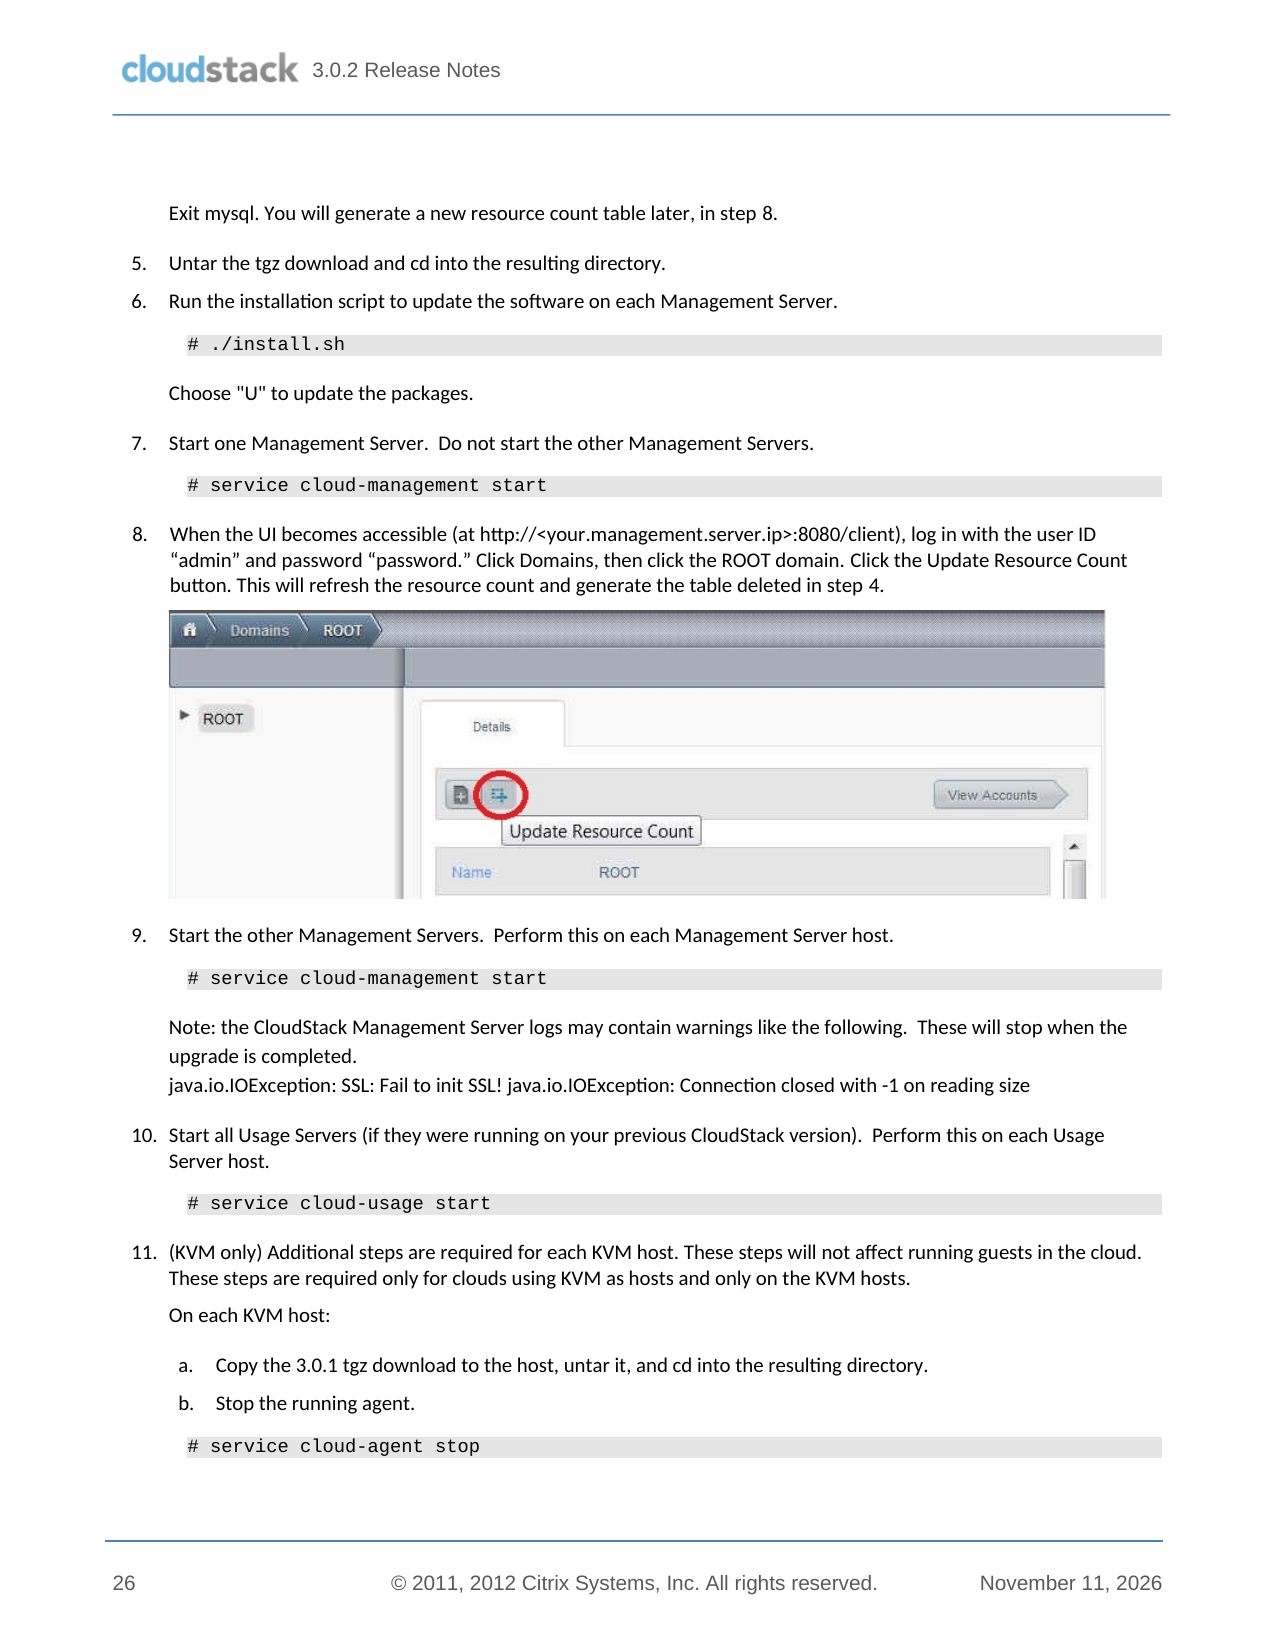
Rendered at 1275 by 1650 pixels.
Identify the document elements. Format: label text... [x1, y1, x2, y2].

list Choose "U" to update the packages. [169, 380, 1162, 405]
list On each KVM host: [169, 1303, 1162, 1328]
list Exit mysql. You will generate a new resource count table later, in step 8. [169, 201, 1162, 226]
list Run the installation script to update the software on each Management Server. [131, 288, 1162, 314]
list Copy the 3.0.1 tgz download to the host, untar it, and cd into the resulting directory. [178, 1353, 1162, 1378]
list Note: the CloudStack Management Server logs may contain warnings like the following. These will stop when the upgrade is completed. [169, 1014, 1162, 1069]
list Start all Usage Servers (if they were running on your previous CloudStack version). Perform this on each Usage Server host. [131, 1122, 1162, 1173]
list java.io.IOException: SSL: Fail to init SSL! java.io.IOException: Connection closed with -1 on reading size [169, 1072, 1162, 1098]
text # ./install.sh [187, 335, 1162, 356]
text # service cloud-agent stop [187, 1437, 1162, 1458]
list (KVM only) Additional steps are required for each KVM host. These steps will not affect running guests in the cloud. These steps are required only for clouds using KVM as hosts and only on the KVM hosts. [131, 1239, 1162, 1290]
list When the UI becomes accessible (at http://<your.management.server.ip>:8080/client), log in with the user ID “admin” and password “password.” Click Domains, then click the ROOT domain. Click the Update Resource Count button. This will refresh the resource count and generate the table deleted in step 4. [132, 521, 1162, 598]
text # service cloud-management start [187, 476, 1162, 497]
list Stop the running agent. [178, 1391, 1162, 1416]
list Start one Management Server. Do not start the other Management Servers. [131, 430, 1162, 455]
list Start the other Management Servers. Perform this on each Management Server host. [131, 923, 1162, 948]
text # service cloud-usage start [187, 1194, 1162, 1215]
text # service cloud-management start [187, 969, 1162, 990]
picture [168, 610, 1107, 899]
picture [112, 45, 312, 95]
list Untar the tgz download and cd into the resulting directory. [131, 251, 1162, 276]
